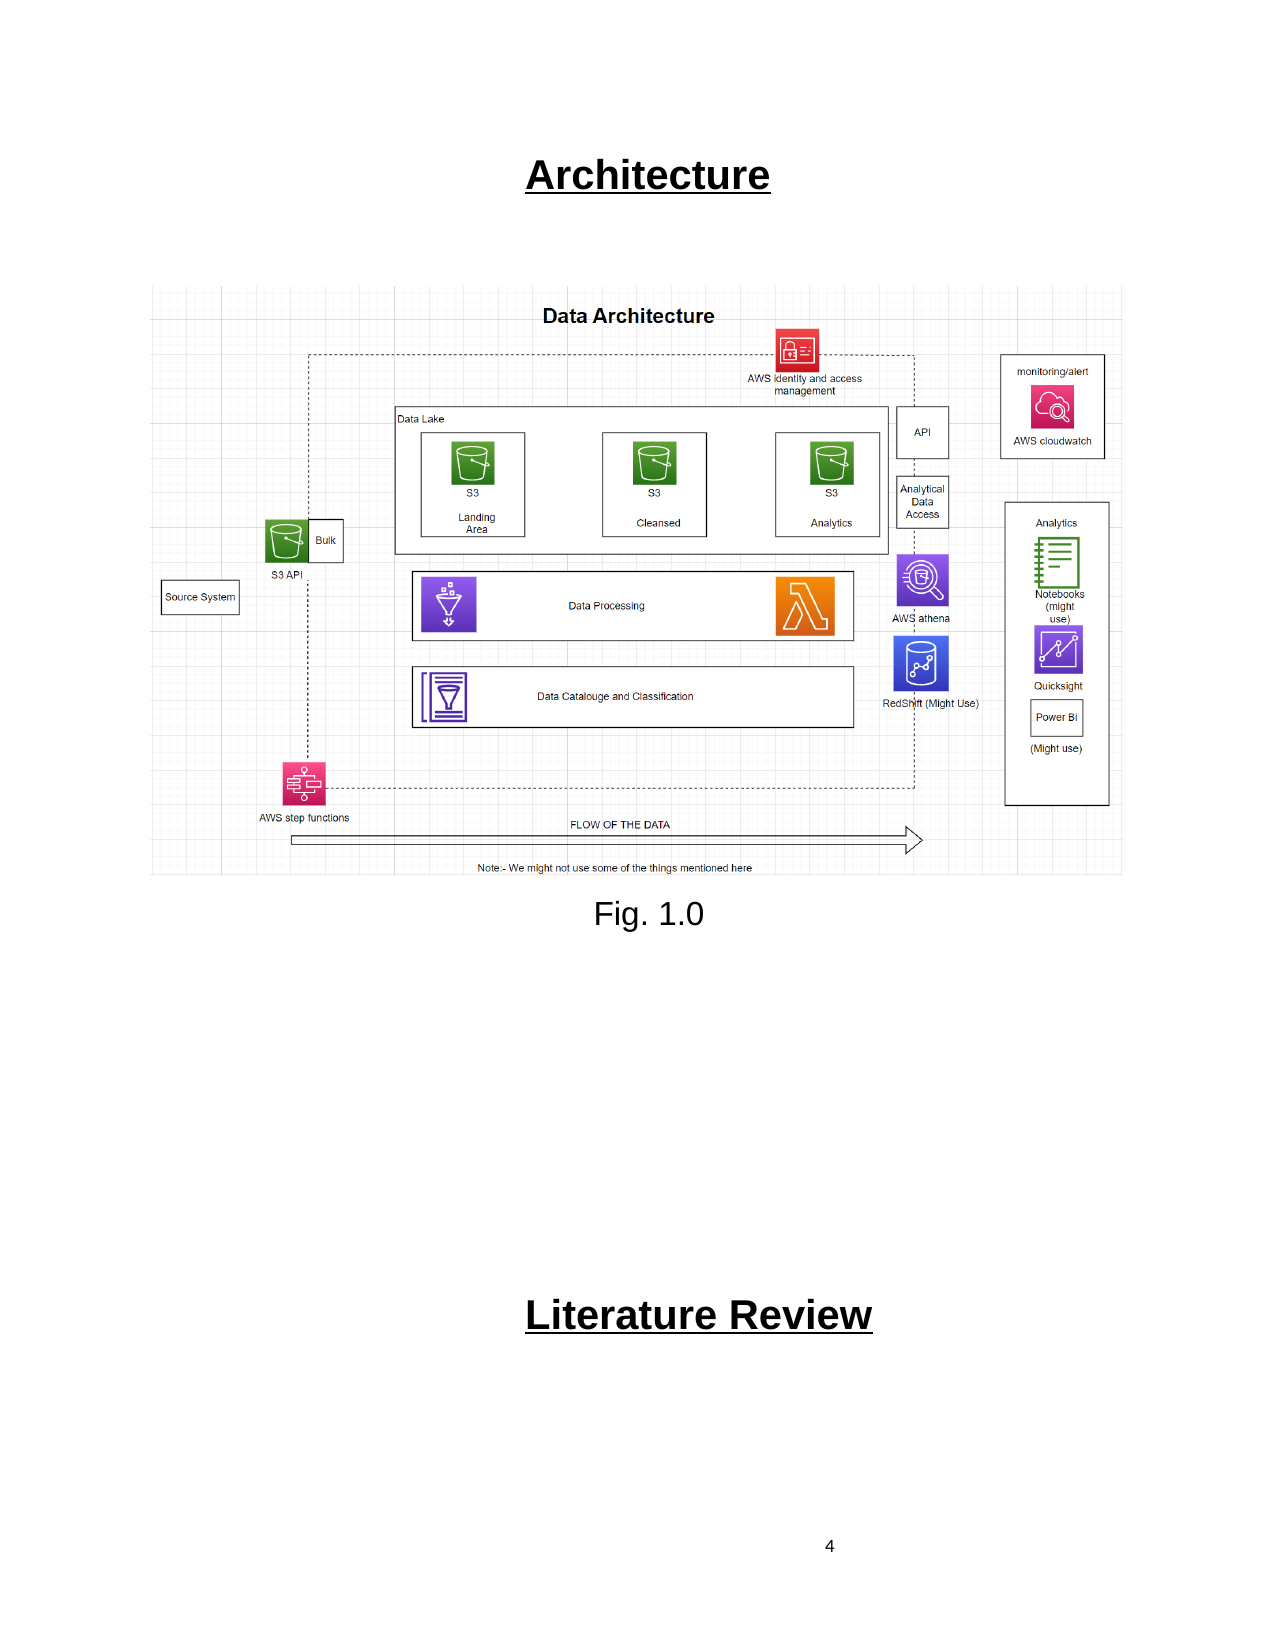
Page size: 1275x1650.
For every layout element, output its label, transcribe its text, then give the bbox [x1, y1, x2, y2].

text Fig. 1.0 [150, 894, 1125, 933]
text Architecture [450, 150, 1125, 198]
picture [150, 286, 1123, 876]
text Literature Review [450, 1291, 1125, 1338]
